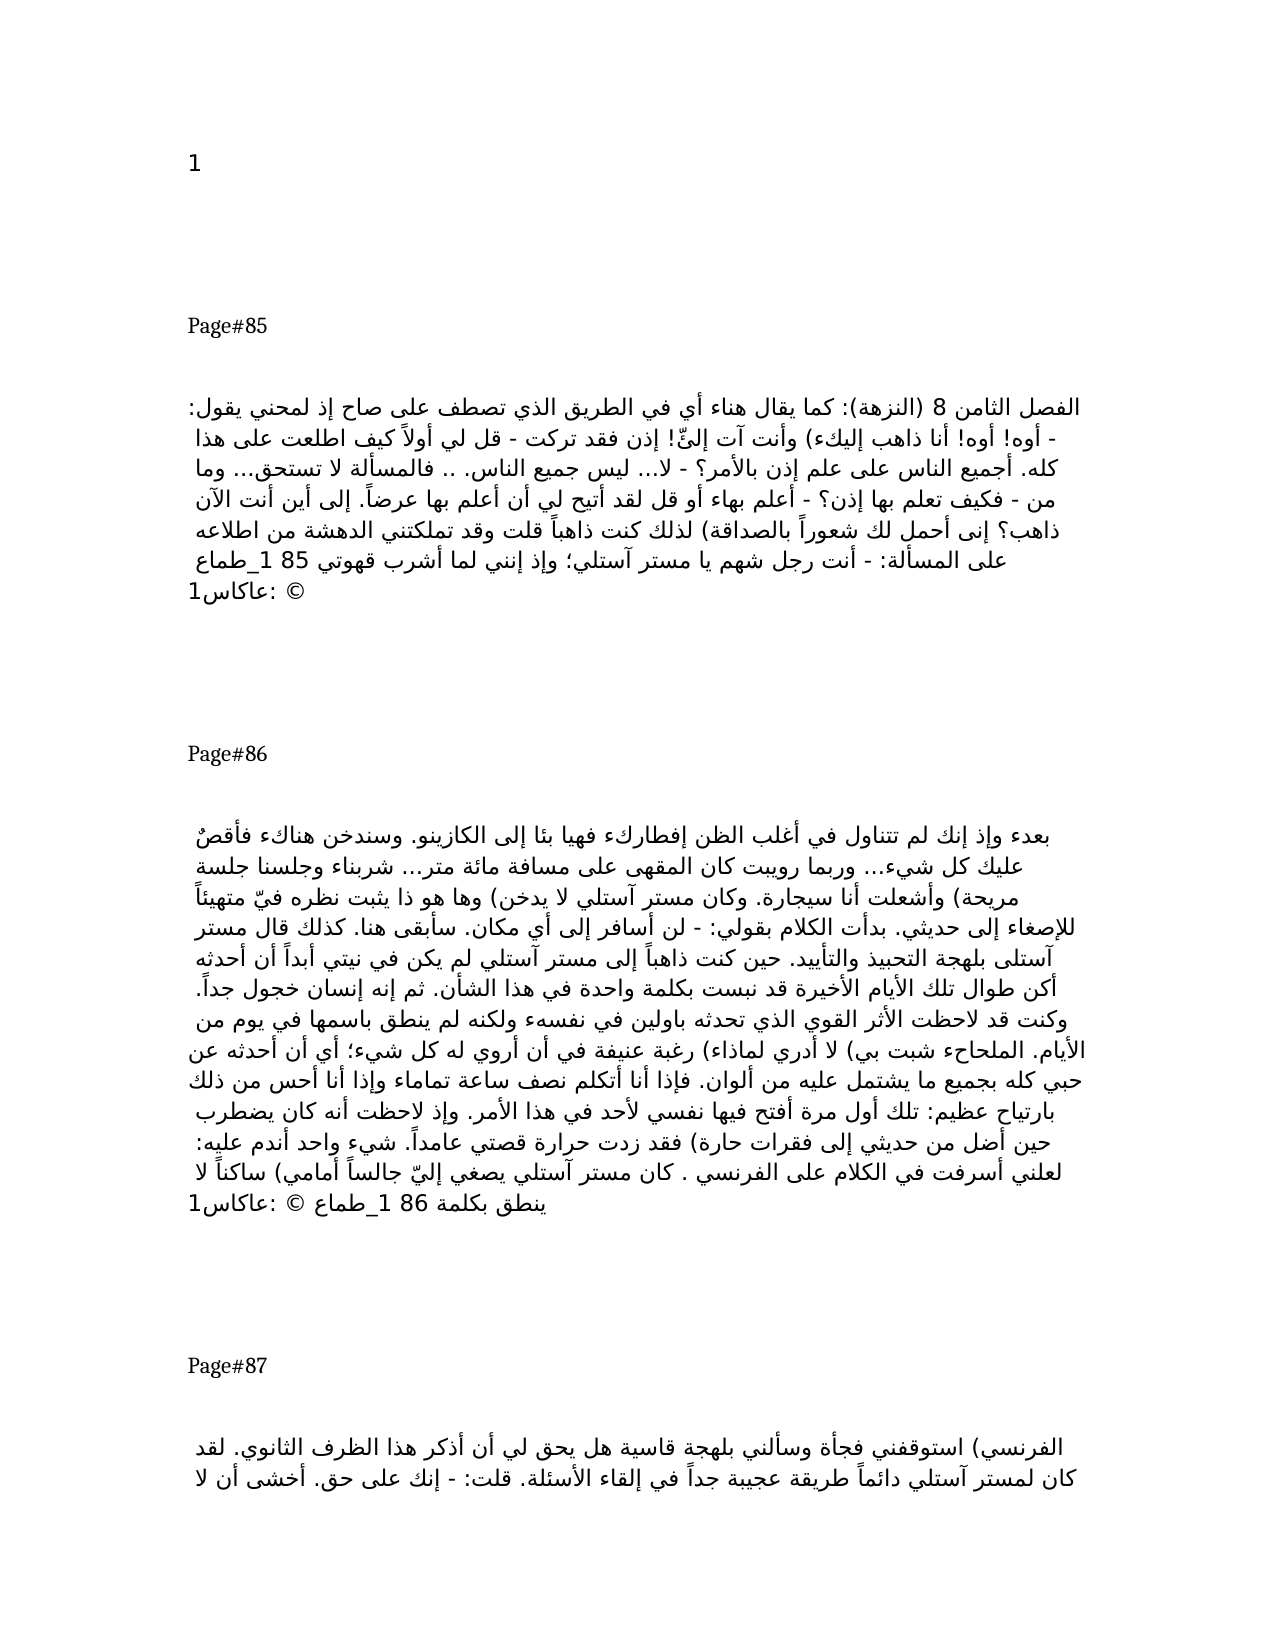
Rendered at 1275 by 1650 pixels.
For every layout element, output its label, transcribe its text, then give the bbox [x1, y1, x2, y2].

text Page#86 [187, 741, 1087, 798]
text الفصل الثامن 8 (النزهة): كما يقال هناء أي في الطريق الذي تصطف على صاح إذ لمحني يقول: - أوه! أوه! أنا ذاهب إليكء) وأنت آت إلئّ! إذن فقد تركت - قل لي أولاً كيف اطلعت على هذا كله. أجميع الناس على علم إذن بالأمر؟ - لا... ليس جميع الناس. .. فالمسألة لا تستحق... وما من - فكيف تعلم بها إذن؟ - أعلم بهاء أو قل لقد أتيح لي أن أعلم بها عرضاً. إلى أين أنت الآن ذاهب؟ إنى أحمل لك شعوراً بالصداقة) لذلك كنت ذاهباً قلت وقد تملكتني الدهشة من اطلاعه على المسألة: - أنت رجل شهم يا مستر آستلي؛ وإذ إنني لما أشرب قهوتي 85 1_طماع © :عاكاس1 [187, 394, 1087, 635]
text Page#87 [187, 1353, 1087, 1410]
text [187, 1434, 1087, 1492]
text Page#85 [187, 313, 1087, 370]
text بعدء وإذ إنك لم تتناول في أغلب الظن إفطاركء فهيا بئا إلى الكازينو. وسندخن هناكء فأقصٌ عليك كل شيء... وربما رويبت كان المقهى على مسافة مائة متر... شربناء وجلسنا جلسة مريحة) وأشعلت أنا سيجارة. وكان مستر آستلي لا يدخن) وها هو ذا يثبت نظره فيّ متهيئاً للإصغاء إلى حديثي. بدأت الكلام بقولي: - لن أسافر إلى أي مكان. سأبقى هنا. كذلك قال مستر آستلى بلهجة التحبيذ والتأييد. حين كنت ذاهباً إلى مستر آستلي لم يكن في نيتي أبداً أن أحدثه أكن طوال تلك الأيام الأخيرة قد نبست بكلمة واحدة في هذا الشأن. ثم إنه إنسان خجول جداً. وكنت قد لاحظت الأثر القوي الذي تحدثه باولين في نفسهء ولكنه لم ينطق باسمها في يوم من الأيام. الملحاحء شبت بي) لا أدري لماذاء) رغبة عنيفة في أن أروي له كل شيء؛ أي أن أحدثه عن حبي كله بجميع ما يشتمل عليه من ألوان. فإذا أنا أتكلم نصف ساعة تماماء وإذا أنا أحس من ذلك بارتياح عظيم: تلك أول مرة أفتح فيها نفسي لأحد في هذا الأمر. وإذ لاحظت أنه كان يضطرب حين أضل من حديثي إلى فقرات حارة) فقد زدت حرارة قصتي عامداً. شيء واحد أندم عليه: لعلني أسرفت في الكلام على الفرنسي . كان مستر آستلي يصغي إليّ جالساً أمامي) ساكناً لا ينطق بكلمة 86 1_طماع © :عاكاس1 [187, 822, 1087, 1247]
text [187, 150, 1087, 207]
